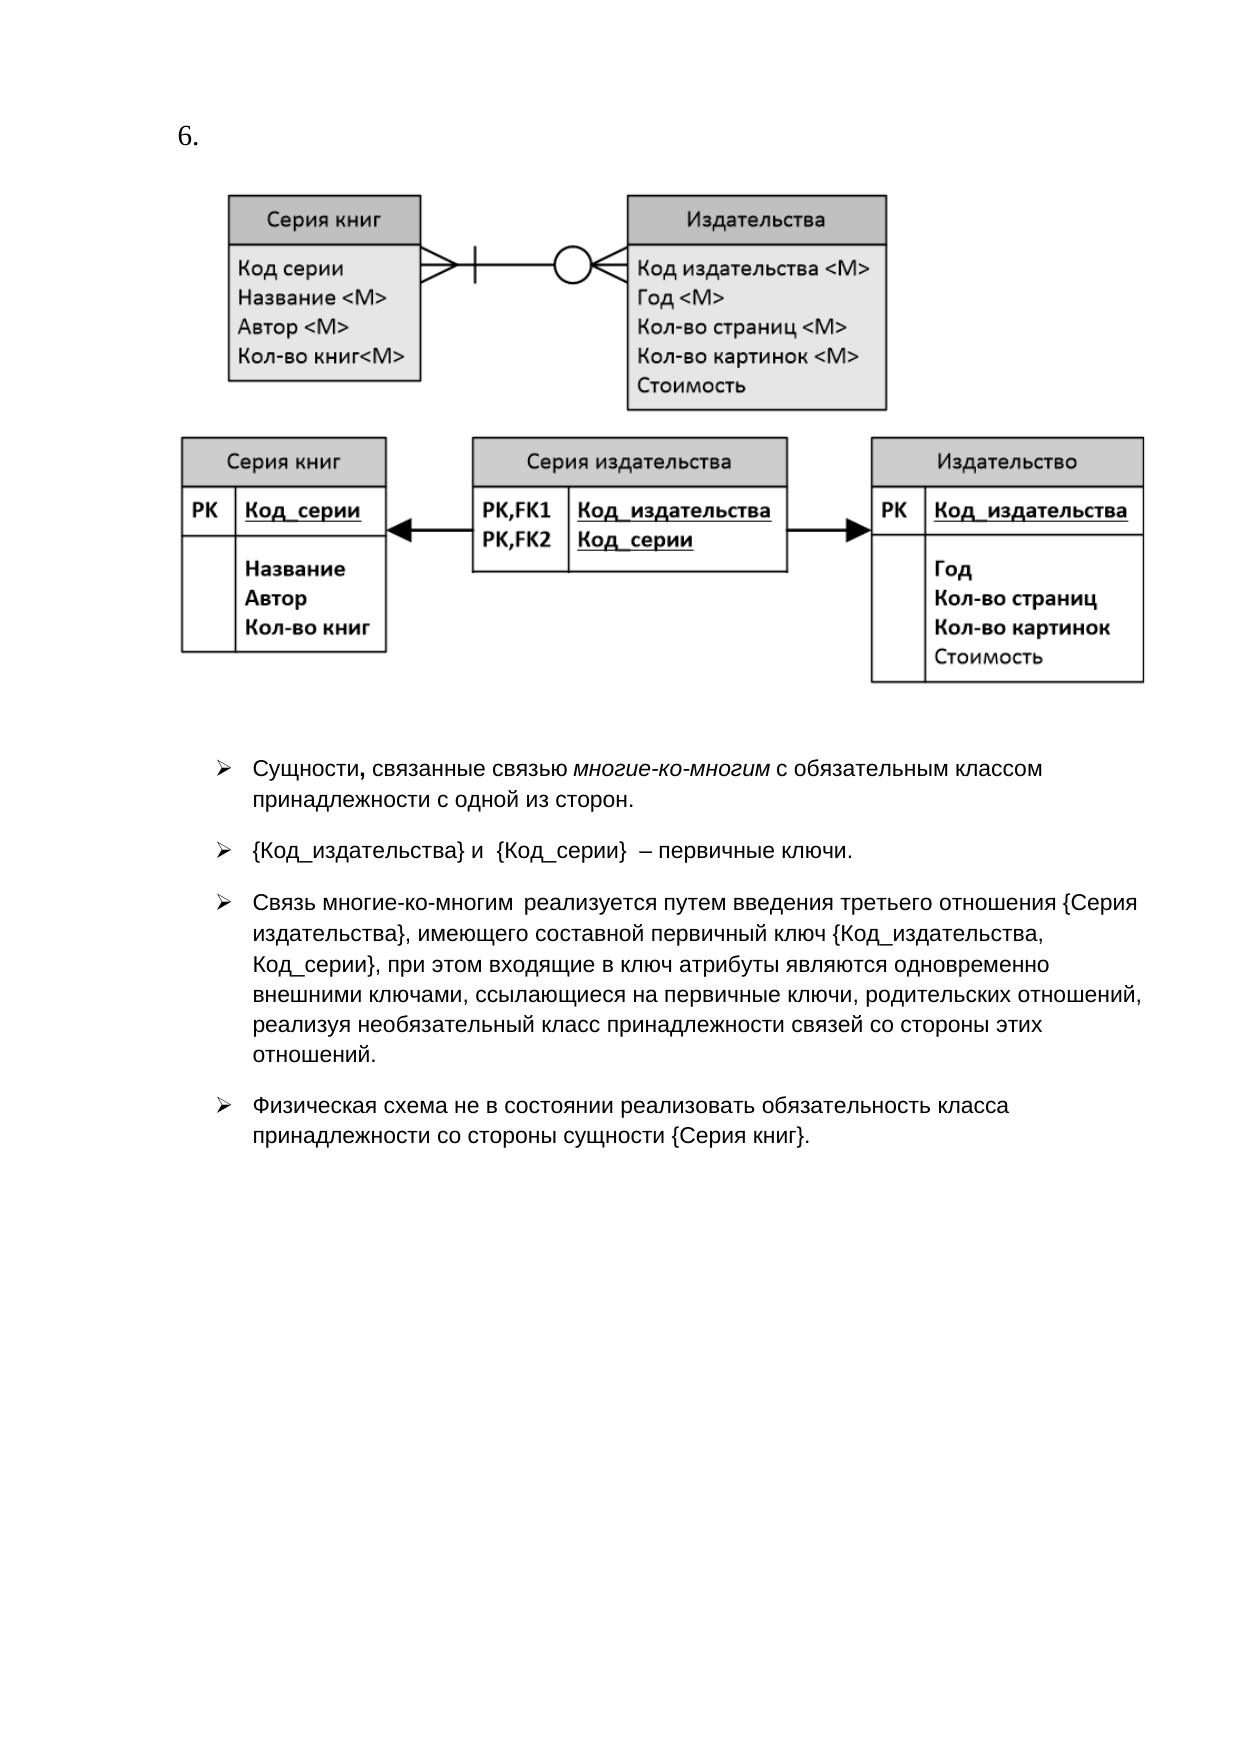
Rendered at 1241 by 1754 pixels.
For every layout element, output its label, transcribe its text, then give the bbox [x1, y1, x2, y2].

list Сущности, связанные связью многие-ко-многим с обязательным классом принадлежности с одной из сторон. [215, 754, 1152, 813]
picture [177, 185, 1152, 688]
text 6. [177, 118, 1152, 152]
list {Код_издательства} и {Код_серии} – первичные ключи. [215, 837, 1152, 864]
list Физическая схема не в состоянии реализовать обязательность класса принадлежности со стороны сущности {Серия книг}. [215, 1092, 1152, 1149]
list Связь многие-ко-многим реализуется путем введения третьего отношения {Серия издательства}, имеющего составной первичный ключ {Код_издательства, Код_серии}, при этом входящие в ключ атрибуты являются одновременно внешними ключами, ссылающиеся на первичные ключи, родительских отношений, реализуя необязательный класс принадлежности связей со стороны этих отношений. [215, 888, 1152, 1067]
